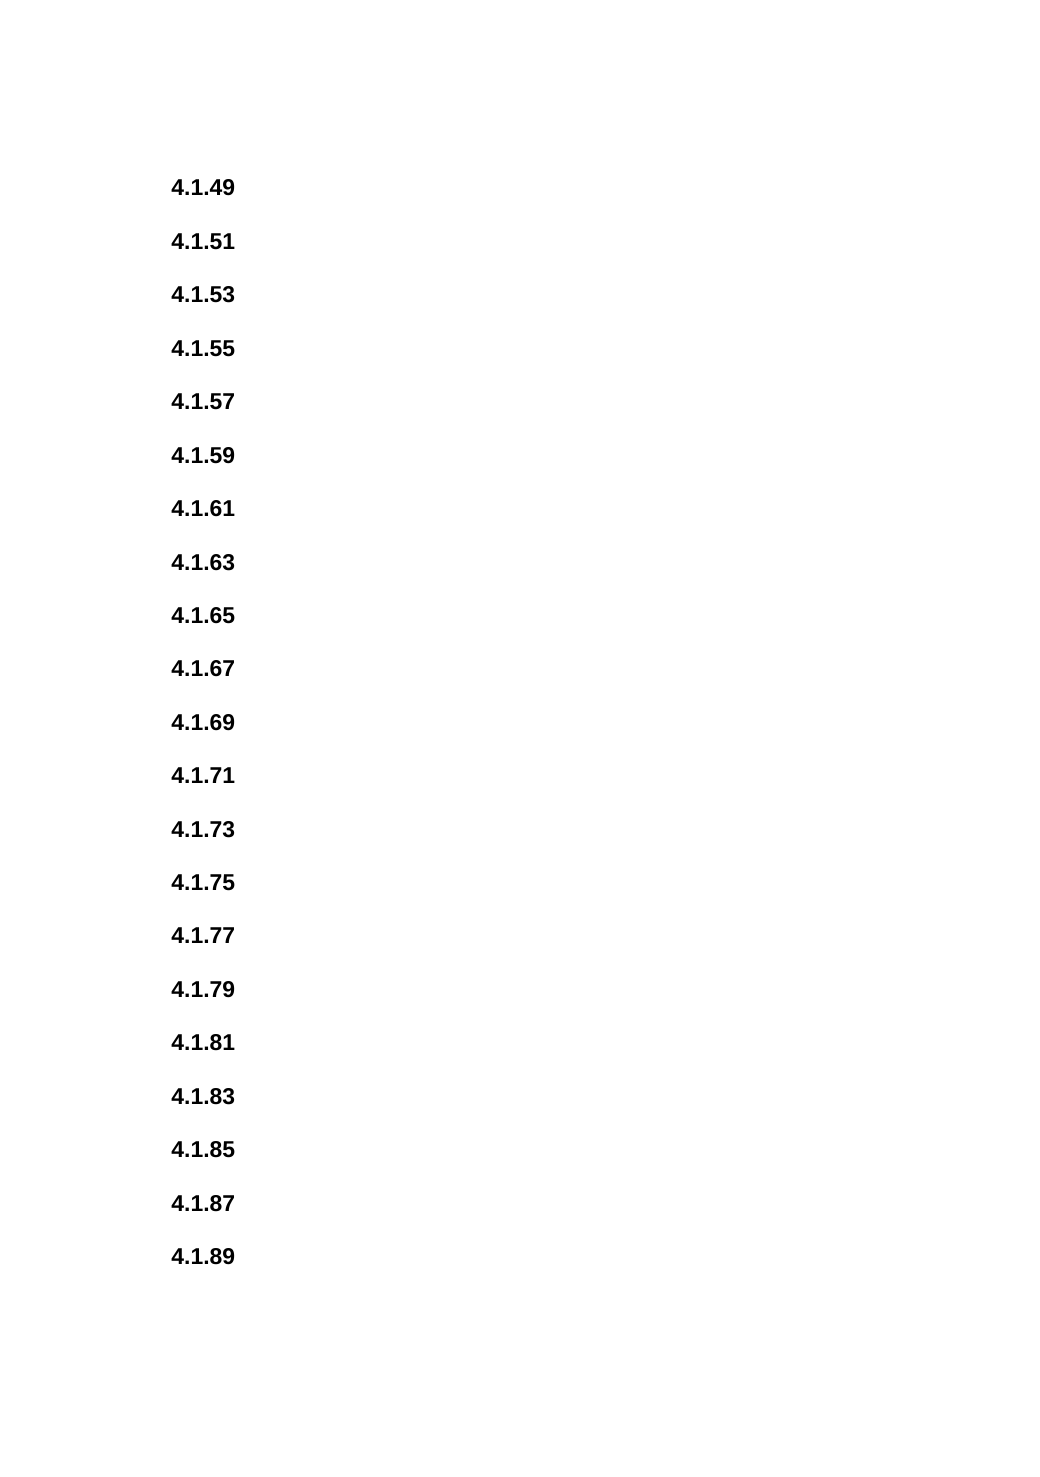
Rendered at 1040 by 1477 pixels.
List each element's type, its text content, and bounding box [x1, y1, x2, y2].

table_cell J22 [160, 795, 1039, 848]
subtitle Landspitali University Hospital inpatient registry [171, 388, 1039, 414]
subtitle Landspitali University Hospital inpatient registry [171, 762, 1039, 788]
table_cell J85 [160, 1009, 1039, 1062]
table_cell J90 [160, 1115, 1039, 1169]
subtitle Landspitali University Hospital inpatient registry [171, 548, 1039, 575]
table_cell J20 [160, 688, 1039, 741]
subtitle Landspitali University Hospital inpatient registry [171, 495, 1039, 521]
table_cell J15 [160, 474, 1039, 528]
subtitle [171, 281, 1039, 308]
table_cell J14 [160, 421, 1039, 474]
table_cell J11 [160, 260, 1039, 314]
subtitle Landspitali University Hospital inpatient registry [171, 602, 1039, 628]
table_cell J10 [160, 207, 1039, 260]
subtitle Landspitali University Hospital inpatient registry [171, 1029, 1039, 1056]
table_cell J40 [160, 955, 1039, 1008]
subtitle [171, 174, 1039, 201]
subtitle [171, 228, 1039, 254]
subtitle Landspitali University Hospital inpatient registry [171, 816, 1039, 842]
subtitle Landspitali University Hospital inpatient registry [171, 655, 1039, 682]
table_cell J21 [160, 741, 1039, 795]
table_cell J18 [160, 635, 1039, 688]
table_cell J16 [160, 528, 1039, 581]
subtitle Landspitali University Hospital inpatient registry [171, 335, 1039, 361]
table_cell J36 [160, 902, 1039, 955]
table_cell J13 [160, 367, 1039, 421]
table_cell J32 [160, 848, 1039, 902]
subtitle Landspitali University Hospital inpatient registry [171, 869, 1039, 895]
table_cell N30 [160, 1169, 1039, 1222]
subtitle Landspitali University Hospital inpatient registry [171, 1083, 1039, 1109]
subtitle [171, 1190, 1039, 1216]
table_cell J09 [160, 154, 1039, 207]
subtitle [171, 1243, 1039, 1269]
subtitle Landspitali University Hospital inpatient registry [171, 442, 1039, 468]
subtitle Landspitali University Hospital inpatient registry [171, 976, 1039, 1002]
table_cell J12 [160, 314, 1039, 367]
table_cell J17 [160, 581, 1039, 634]
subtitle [171, 1136, 1039, 1163]
subtitle Landspitali University Hospital inpatient registry [171, 709, 1039, 735]
table_cell J86 [160, 1062, 1039, 1115]
table_cell N39 [160, 1222, 1039, 1276]
subtitle Landspitali University Hospital inpatient registry [171, 922, 1039, 949]
